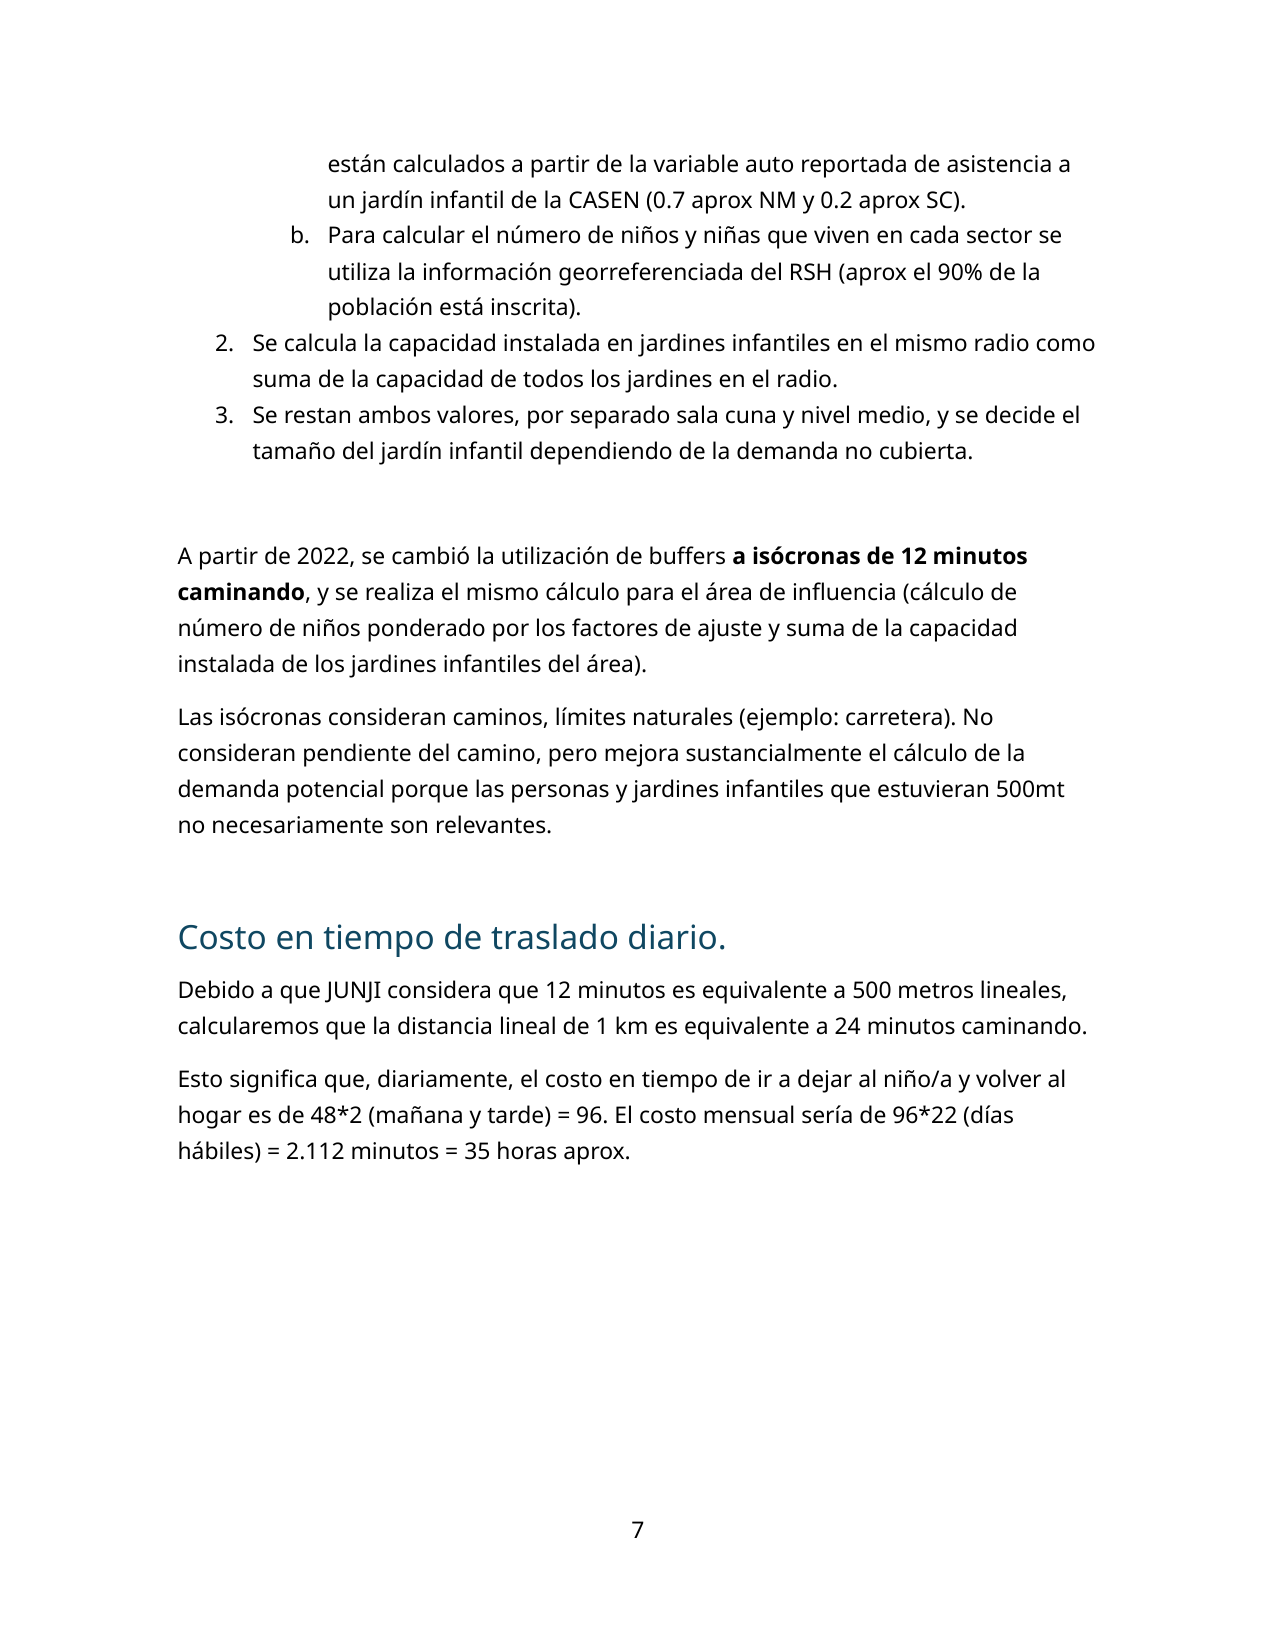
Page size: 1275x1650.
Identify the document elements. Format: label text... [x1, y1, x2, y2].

list Para calcular el número de niños y niñas que viven en cada sector se utiliza la información georreferenciada del RSH (aprox el 90% de la población está inscrita). [290, 219, 1098, 323]
list Se restan ambos valores, por separado sala cuna y nivel medio, y se decide el tamaño del jardín infantil dependiendo de la demanda no cubierta. [215, 399, 1098, 466]
list Se calcula la capacidad instalada en jardines infantiles en el mismo radio como suma de la capacidad de todos los jardines en el radio. [215, 327, 1098, 394]
text Las isócronas consideran caminos, límites naturales (ejemplo: carretera). No consideran pendiente del camino, pero mejora sustancialmente el cálculo de la demanda potencial porque las personas y jardines infantiles que estuvieran 500mt no necesariamente son relevantes. [177, 701, 1098, 840]
text A partir de 2022, se cambió la utilización de buffers a isócronas de 12 minutos caminando, y se realiza el mismo cálculo para el área de influencia (cálculo de número de niños ponderado por los factores de ajuste y suma de la capacidad instalada de los jardines infantiles del área). [177, 540, 1098, 679]
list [290, 148, 1098, 215]
text Esto significa que, diariamente, el costo en tiempo de ir a dejar al niño/a y volver al hogar es de 48*2 (mañana y tarde) = 96. El costo mensual sería de 96*22 (días hábiles) = 2.112 minutos = 35 horas aprox. [177, 1063, 1098, 1166]
subtitle Costo en tiempo de traslado diario. [177, 914, 1098, 959]
text Debido a que JUNJI considera que 12 minutos es equivalente a 500 metros lineales, calcularemos que la distancia lineal de 1 km es equivalente a 24 minutos caminando. [177, 974, 1098, 1041]
